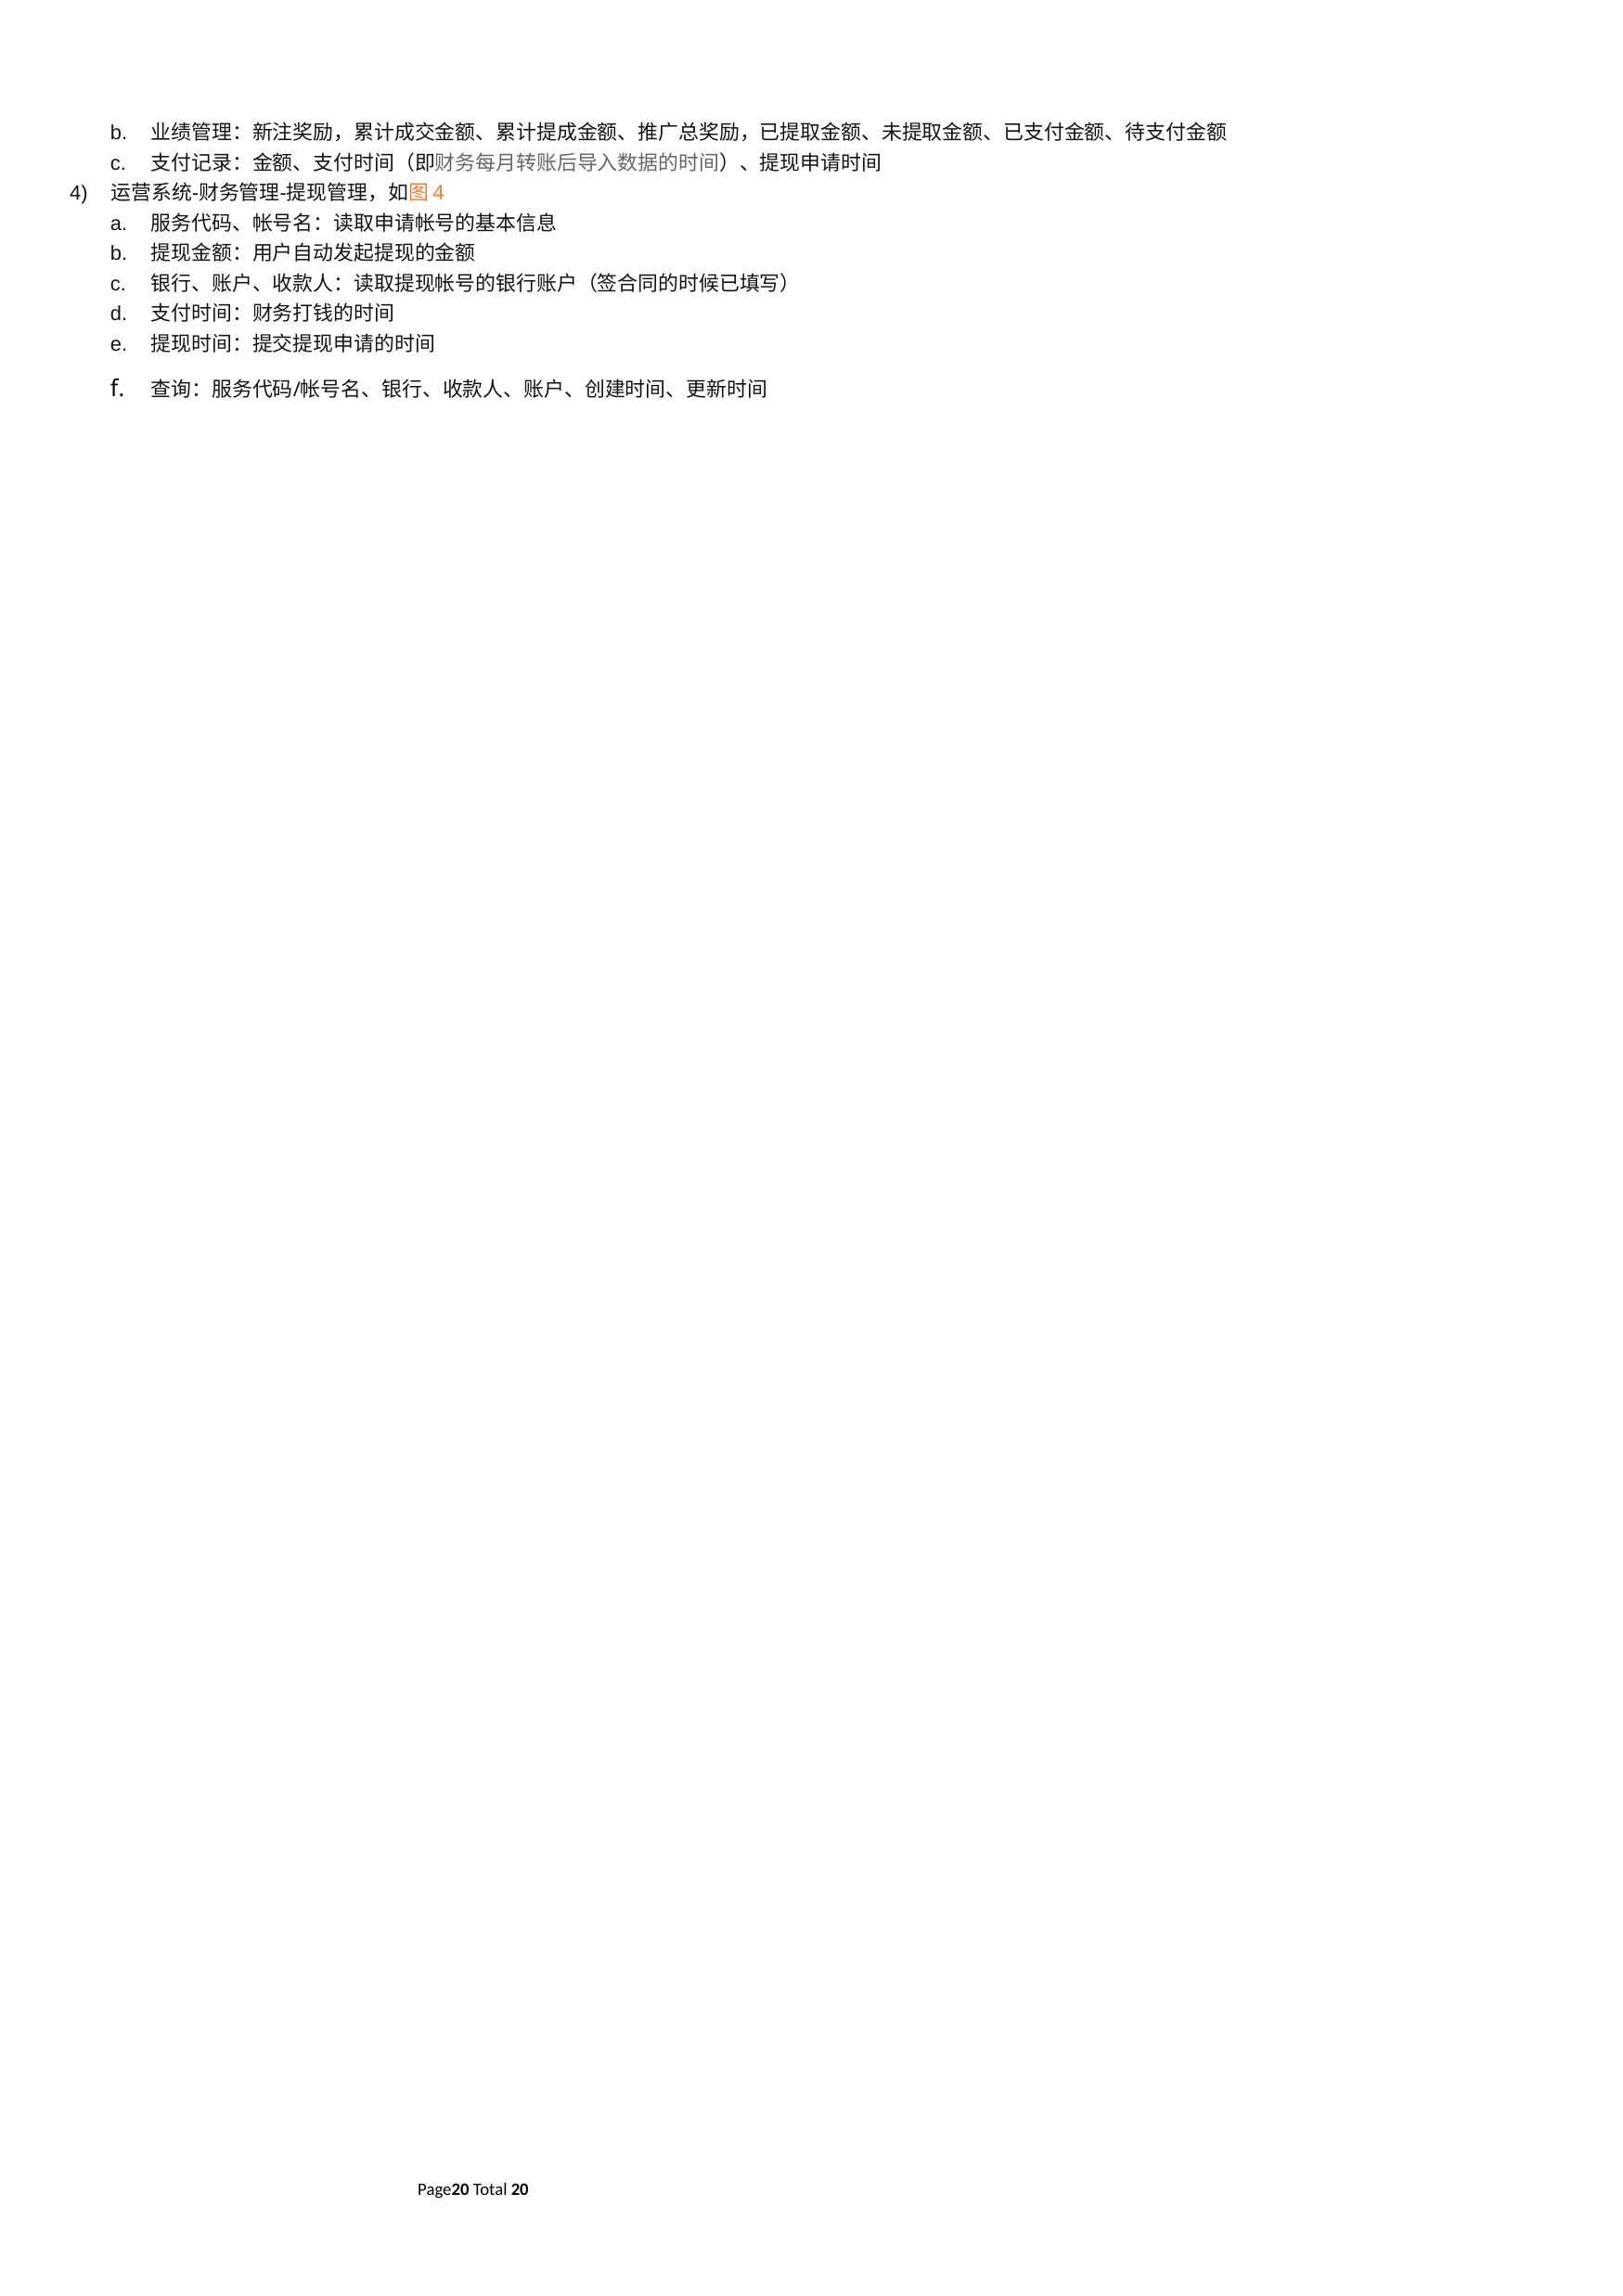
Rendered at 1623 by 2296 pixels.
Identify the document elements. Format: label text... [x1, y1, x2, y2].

list 银行、账户、收款人：读取提现帐号的银行账户（签合同的时候已填写） [110, 266, 1552, 297]
list 支付时间：财务打钱的时间 [110, 297, 1552, 327]
list 提现金额：用户自动发起提现的金额 [110, 237, 1552, 266]
list 业绩管理：新注奖励，累计成交金额、累计提成金额、推广总奖励，已提取金额、未提取金额、已支付金额、待支付金额 [110, 116, 1552, 146]
list 查询：服务代码/帐号名、银行、收款人、账户、创建时间、更新时间 [110, 357, 1552, 417]
list 支付记录：金额、支付时间（即财务每月转账后导入数据的时间）、提现申请时间 [110, 146, 1552, 176]
list 服务代码、帐号名：读取申请帐号的基本信息 [110, 206, 1552, 237]
list 提现时间：提交提现申请的时间 [110, 327, 1552, 357]
list 运营系统-财务管理-提现管理，如图4 [70, 176, 1552, 206]
